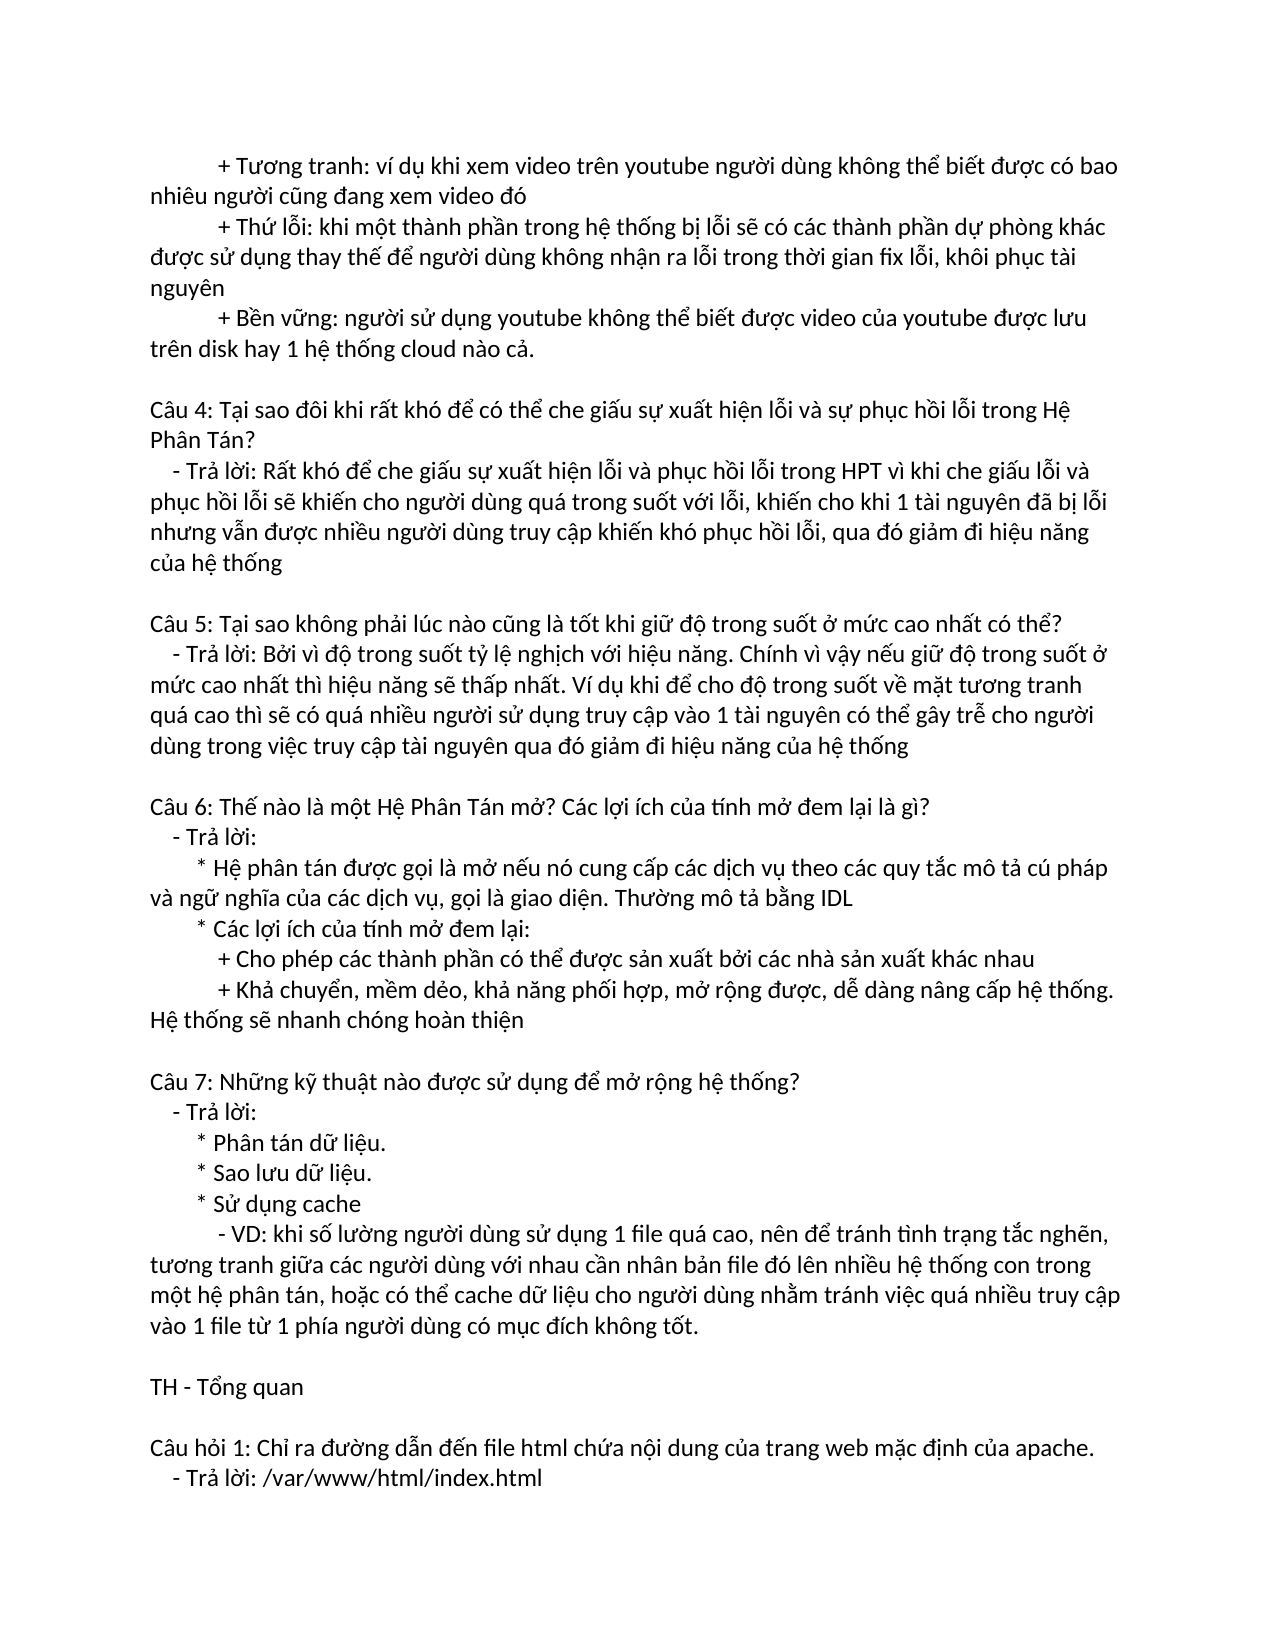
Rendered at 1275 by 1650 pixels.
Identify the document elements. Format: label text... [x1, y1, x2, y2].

text - Trả lời: [150, 821, 1125, 852]
text - Trả lời: [150, 1096, 1125, 1127]
text * Sử dụng cache [150, 1188, 1125, 1218]
text + Tương tranh: ví dụ khi xem video trên youtube người dùng không thể biết được có bao nhiêu người cũng đang xem video đó [150, 150, 1125, 211]
text - Trả lời: Bởi vì độ trong suốt tỷ lệ nghịch với hiệu năng. Chính vì vậy nếu giữ độ trong suốt ở mức cao nhất thì hiệu năng sẽ thấp nhất. Ví dụ khi để cho độ trong suốt về mặt tương tranh quá cao thì sẽ có quá nhiều người sử dụng truy cập vào 1 tài nguyên có thể gây trễ cho người dùng trong việc truy cập tài nguyên qua đó giảm đi hiệu năng của hệ thống [150, 638, 1125, 760]
text - VD: khi số lường người dùng sử dụng 1 file quá cao, nên để tránh tình trạng tắc nghẽn, tương tranh giữa các người dùng với nhau cần nhân bản file đó lên nhiều hệ thống con trong một hệ phân tán, hoặc có thể cache dữ liệu cho người dùng nhằm tránh việc quá nhiều truy cập vào 1 file từ 1 phía người dùng có mục đích không tốt. [150, 1218, 1125, 1340]
text * Hệ phân tán được gọi là mở nếu nó cung cấp các dịch vụ theo các quy tắc mô tả cú pháp và ngữ nghĩa của các dịch vụ, gọi là giao diện. Thường mô tả bằng IDL [150, 852, 1125, 913]
text + Bền vững: người sử dụng youtube không thể biết được video của youtube được lưu trên disk hay 1 hệ thống cloud nào cả. [150, 303, 1125, 364]
text - Trả lời: /var/www/html/index.html [150, 1462, 1125, 1493]
text Câu 4: Tại sao đôi khi rất khó để có thể che giấu sự xuất hiện lỗi và sự phục hồi lỗi trong Hệ Phân Tán? [150, 394, 1125, 455]
text * Phân tán dữ liệu. [150, 1127, 1125, 1157]
text TH - Tổng quan [150, 1371, 1125, 1401]
text - Trả lời: Rất khó để che giấu sự xuất hiện lỗi và phục hồi lỗi trong HPT vì khi che giấu lỗi và phục hồi lỗi sẽ khiến cho người dùng quá trong suốt với lỗi, khiến cho khi 1 tài nguyên đã bị lỗi nhưng vẫn được nhiều người dùng truy cập khiến khó phục hồi lỗi, qua đó giảm đi hiệu năng của hệ thống [150, 455, 1125, 577]
text Câu 6: Thế nào là một Hệ Phân Tán mở? Các lợi ích của tính mở đem lại là gì? [150, 791, 1125, 821]
text + Cho phép các thành phần có thể được sản xuất bởi các nhà sản xuất khác nhau [150, 943, 1125, 974]
text * Sao lưu dữ liệu. [150, 1157, 1125, 1188]
text * Các lợi ích của tính mở đem lại: [150, 913, 1125, 943]
text + Thứ lỗi: khi một thành phần trong hệ thống bị lỗi sẽ có các thành phần dự phòng khác được sử dụng thay thế để người dùng không nhận ra lỗi trong thời gian fix lỗi, khôi phục tài nguyên [150, 211, 1125, 303]
text Câu hỏi 1: Chỉ ra đường dẫn đến file html chứa nội dung của trang web mặc định của apache. [150, 1432, 1125, 1462]
text Câu 5: Tại sao không phải lúc nào cũng là tốt khi giữ độ trong suốt ở mức cao nhất có thể? [150, 608, 1125, 638]
text + Khả chuyển, mềm dẻo, khả năng phối hợp, mở rộng được, dễ dàng nâng cấp hệ thống. Hệ thống sẽ nhanh chóng hoàn thiện [150, 974, 1125, 1035]
text Câu 7: Những kỹ thuật nào được sử dụng để mở rộng hệ thống? [150, 1066, 1125, 1096]
